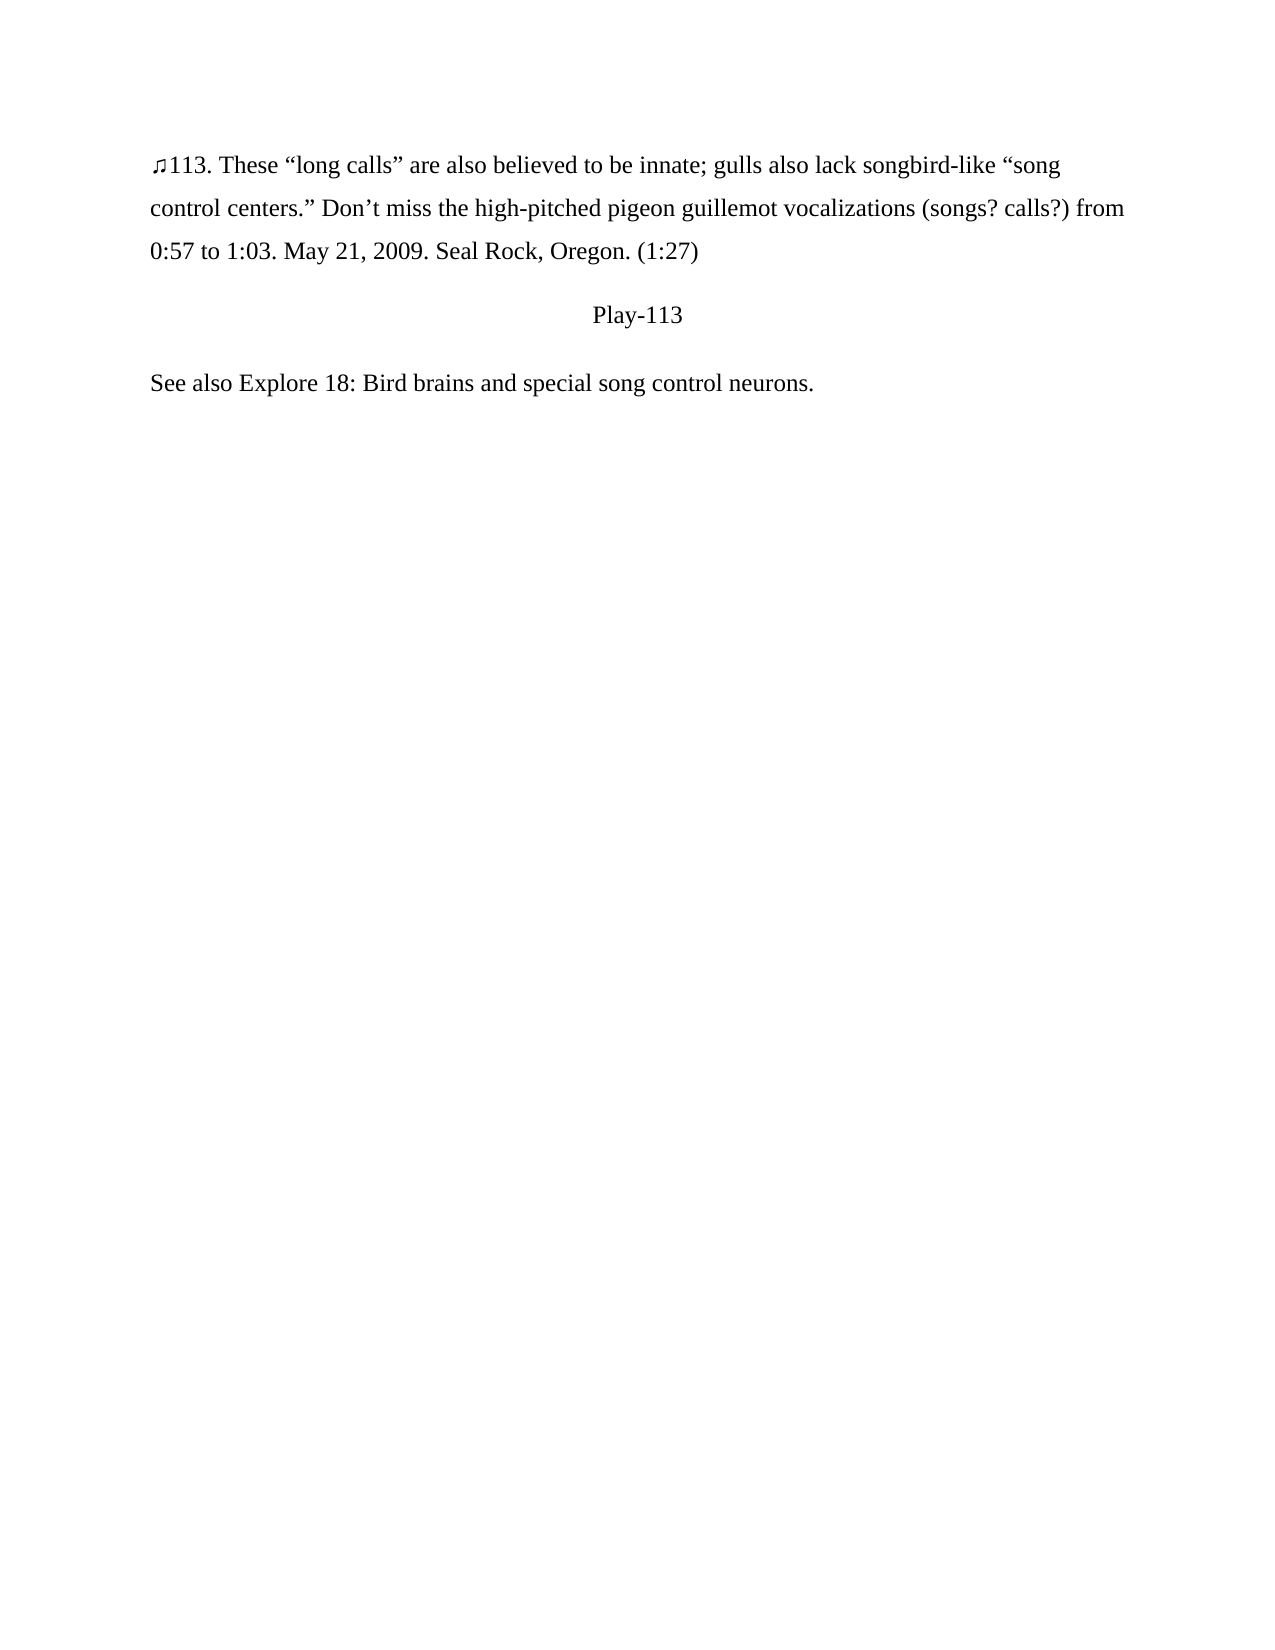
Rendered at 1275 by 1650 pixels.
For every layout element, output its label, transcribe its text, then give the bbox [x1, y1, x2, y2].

text ♫113. These “long calls” are also believed to be innate; gulls also lack songbird-like “song control centers.” Don’t miss the high-pitched pigeon guillemot vocalizations (songs? calls?) from 0:57 to 1:03. May 21, 2009. Seal Rock, Oregon. (1:27) [150, 150, 1125, 265]
text See also Explore 18: Bird brains and special song control neurons. [150, 368, 1125, 397]
text Play-113 [150, 300, 1125, 329]
